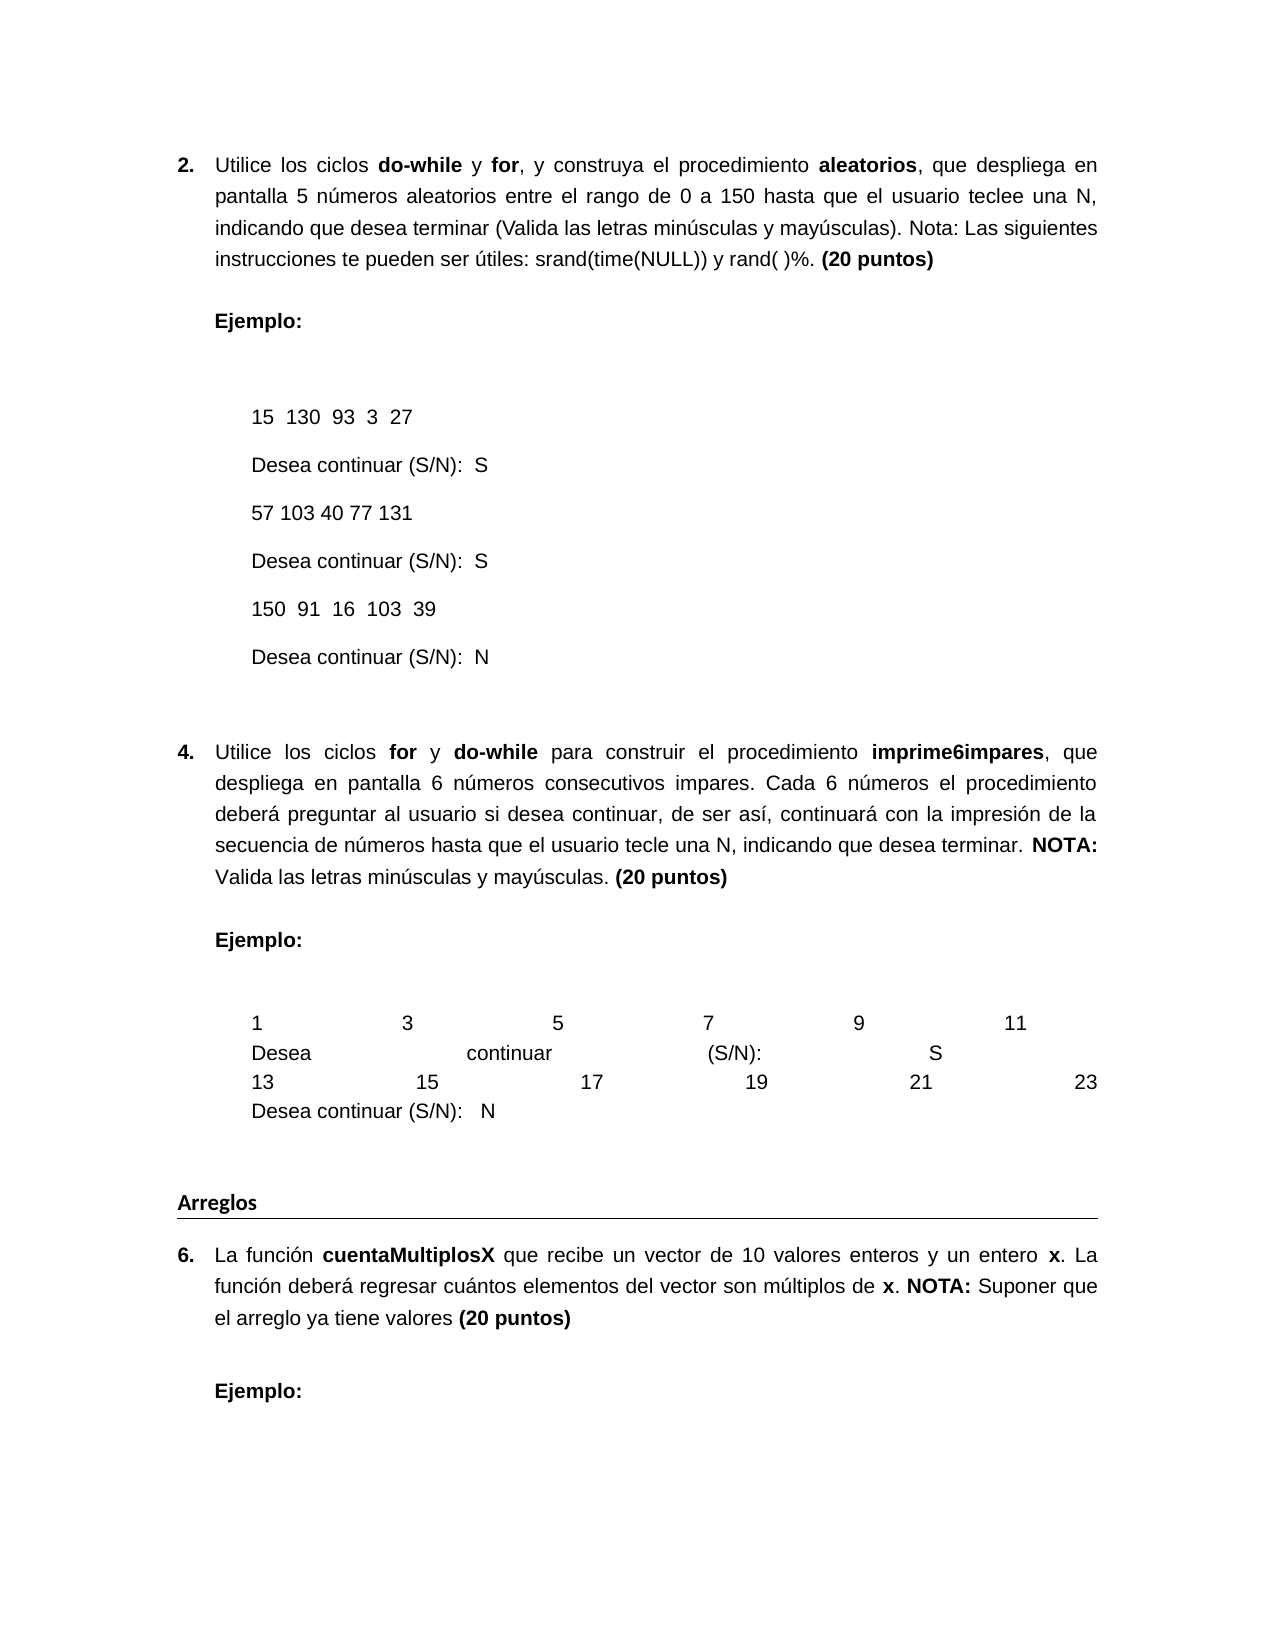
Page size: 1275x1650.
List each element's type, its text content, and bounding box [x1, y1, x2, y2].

text Desea continuar (S/N): N [251, 639, 1098, 671]
list Utilice los ciclos do-while y for, y construya el procedimiento aleatorios, que despliega en pantalla 5 números aleatorios entre el rango de 0 a 150 hasta que el usuario teclee una N, indicando que desea terminar (Valida las letras minúsculas y mayúsculas). Nota: Las siguientes instrucciones te pueden ser útiles: srand(time(NULL)) y rand( )%. (20 puntos) [177, 148, 1098, 273]
text Desea continuar (S/N): S [251, 543, 1098, 575]
text 1 3 5 7 9 11 Desea continuar (S/N): S 13 15 17 19 21 23 Desea continuar (S/N): N [251, 1007, 1098, 1124]
text 15 130 93 3 27 [251, 400, 1098, 431]
list Utilice los ciclos for y do-while para construir el procedimiento imprime6impares, que despliega en pantalla 6 números consecutivos impares. Cada 6 números el procedimiento deberá preguntar al usuario si desea continuar, de ser así, continuará con la impresión de la secuencia de números hasta que el usuario tecle una N, indicando que desea terminar. NOTA: Valida las letras minúsculas y mayúsculas. (20 puntos) [177, 734, 1098, 890]
text 57 103 40 77 131 [251, 496, 1098, 527]
text Desea continuar (S/N): S [251, 448, 1098, 479]
text Ejemplo: [214, 304, 1098, 335]
text Ejemplo: [215, 928, 1098, 952]
text Ejemplo: [214, 1374, 1098, 1405]
text 150 91 16 103 39 [251, 591, 1098, 623]
list La función cuentaMultiplosX que recibe un vector de 10 valores enteros y un entero x. La función deberá regresar cuántos elementos del vector son múltiplos de x. NOTA: Suponer que el arreglo ya tiene valores (20 puntos) [177, 1238, 1098, 1331]
text Arreglos [177, 1188, 1098, 1218]
